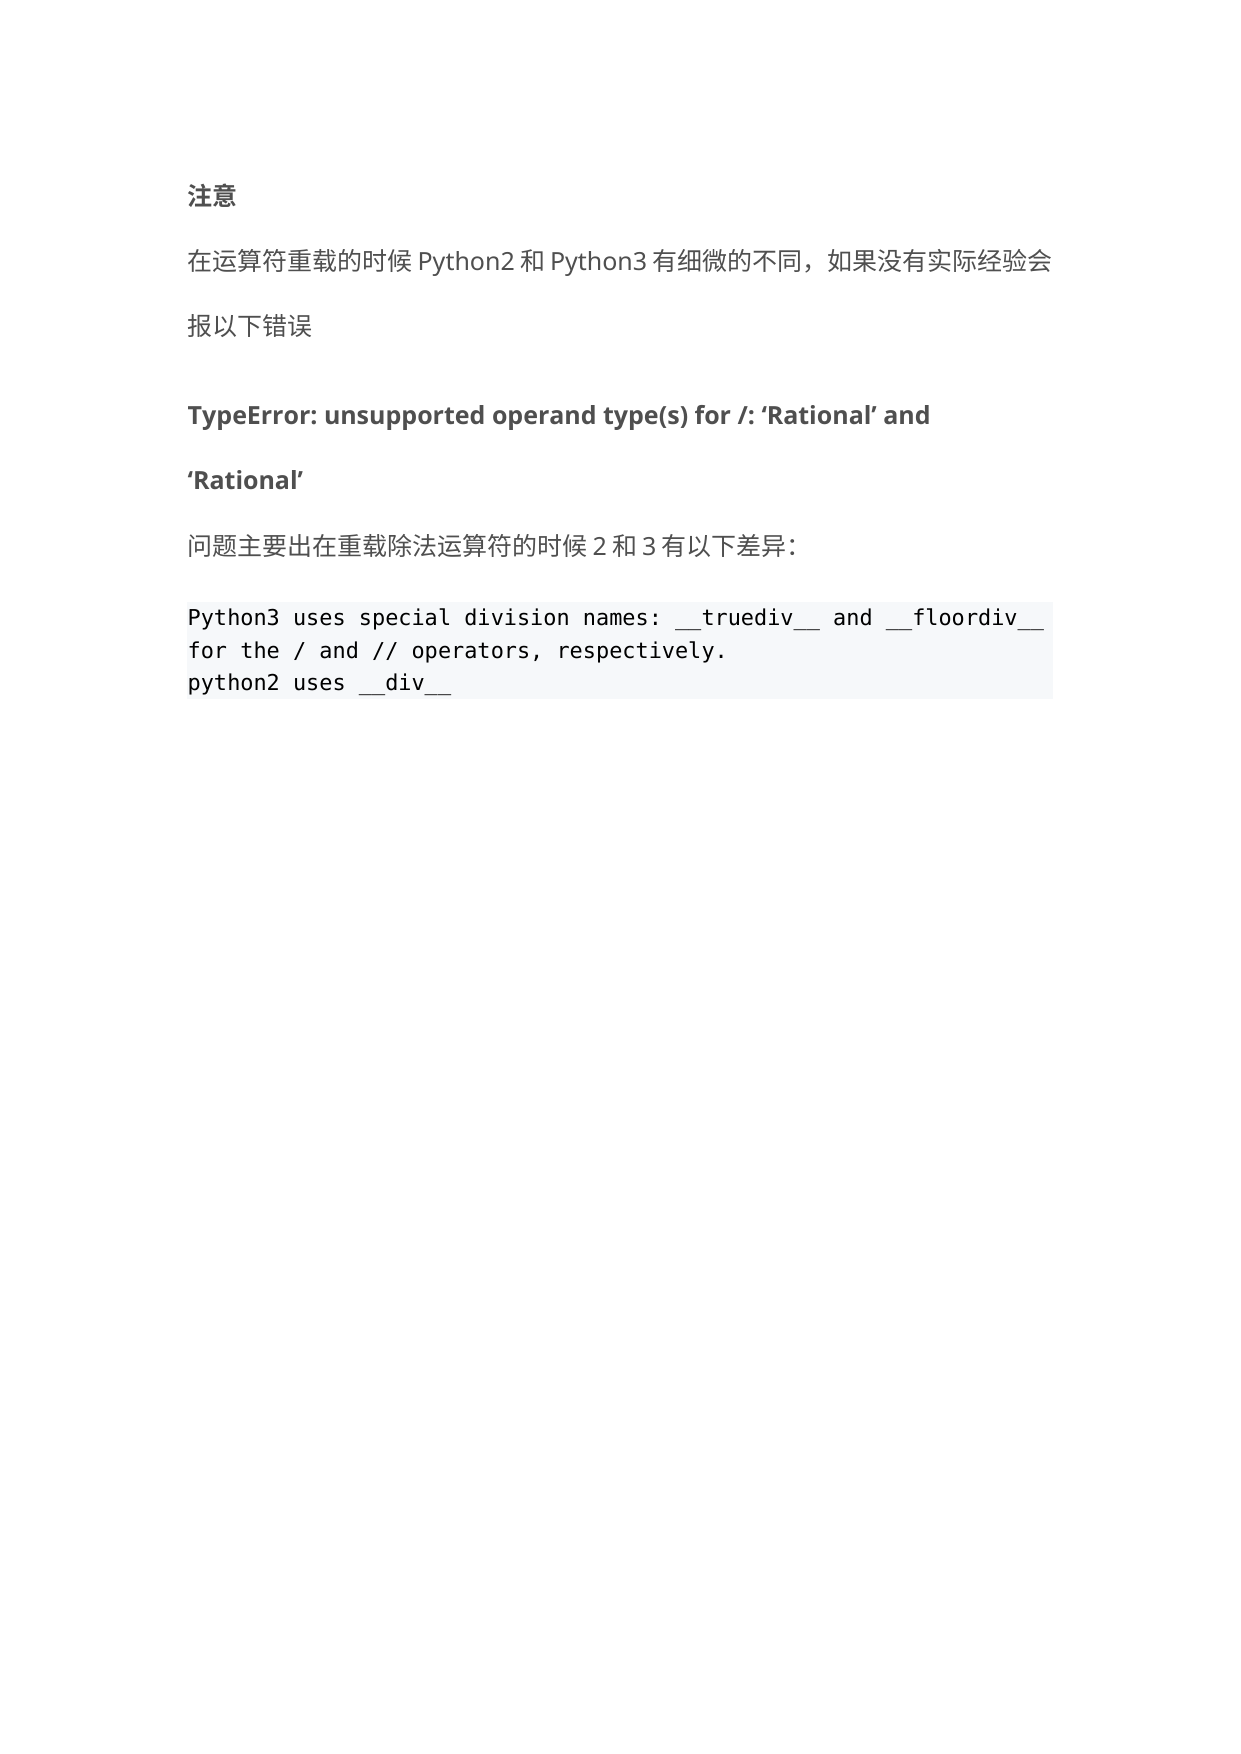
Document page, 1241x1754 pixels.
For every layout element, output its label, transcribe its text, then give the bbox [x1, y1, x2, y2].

text python2 uses __div__ [187, 667, 1053, 699]
text TypeError: unsupported operand type(s) for /: ‘Rational’ and ‘Rational’ [187, 382, 1053, 512]
text 在运算符重载的时候Python2和Python3有细微的不同，如果没有实际经验会报以下错误 [187, 227, 1053, 357]
text 注意 [187, 162, 1053, 227]
text Python3 uses special division names: __truediv__ and __floordiv__ for the / and // operators, respectively. [187, 602, 1053, 667]
text 问题主要出在重载除法运算符的时候2和3有以下差异： [187, 512, 1053, 577]
